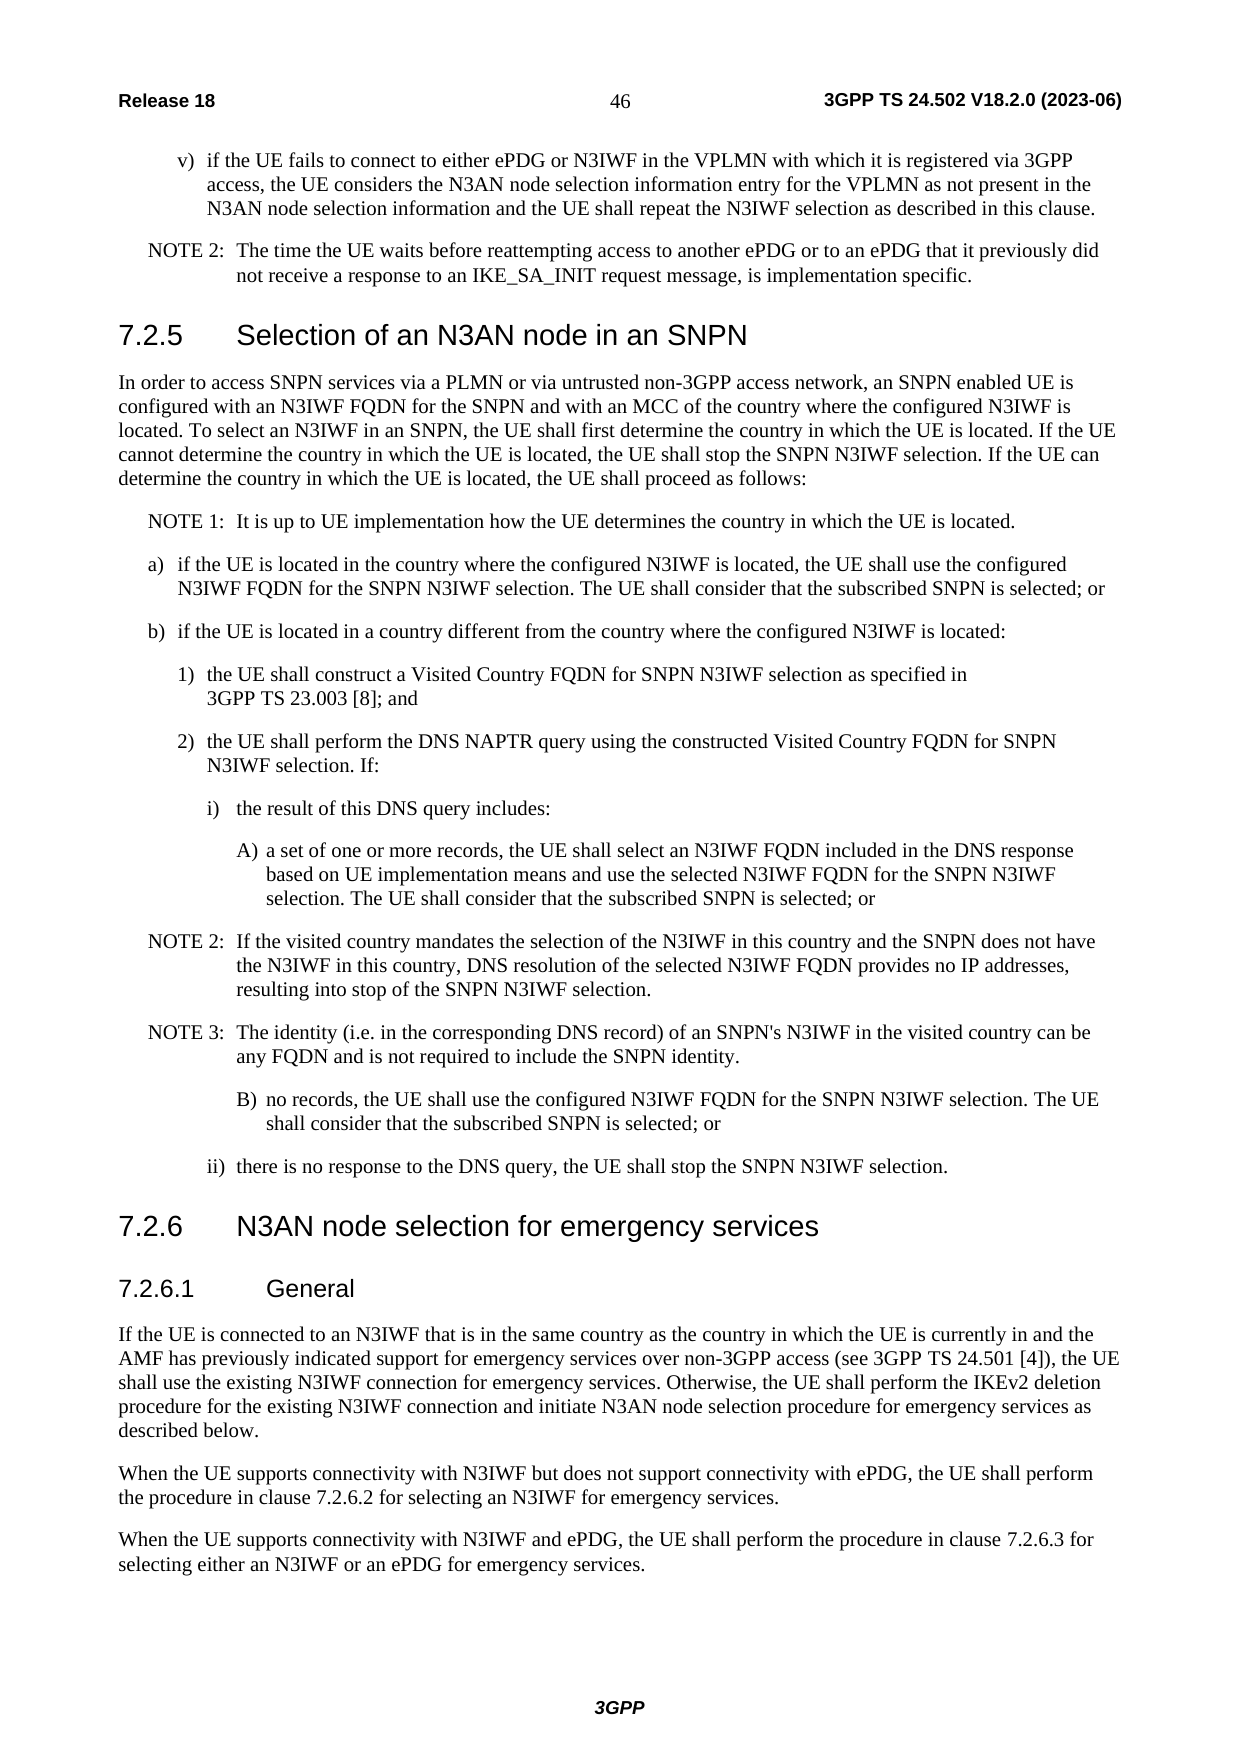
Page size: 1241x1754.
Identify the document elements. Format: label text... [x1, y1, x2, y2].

text A) a set of one or more records, the UE shall select an N3IWF FQDN included in the DNS response based on UE implementation means and use the selected N3IWF FQDN for the SNPN N3IWF selection. The UE shall consider that the subscribed SNPN is selected; or [236, 838, 1122, 910]
subtitle 7.2.5 Selection of an N3AN node in an SNPN [118, 318, 1122, 351]
text When the UE supports connectivity with N3IWF but does not support connectivity with ePDG, the UE shall perform the procedure in clause 7.2.6.2 for selecting an N3IWF for emergency services. [118, 1461, 1122, 1509]
text B) no records, the UE shall use the configured N3IWF FQDN for the SNPN N3IWF selection. The UE shall consider that the subscribed SNPN is selected; or [236, 1087, 1122, 1135]
text v) if the UE fails to connect to either ePDG or N3IWF in the VPLMN with which it is registered via 3GPP access, the UE considers the N3AN node selection information entry for the VPLMN as not present in the N3AN node selection information and the UE shall repeat the N3IWF selection as described in this clause. [177, 147, 1122, 220]
text b) if the UE is located in a country different from the country where the configured N3IWF is located: [148, 619, 1122, 643]
subtitle 7.2.6.1 General [118, 1274, 1122, 1303]
text i) the result of this DNS query includes: [207, 795, 1122, 819]
text NOTE 3: The identity (i.e. in the corresponding DNS record) of an SNPN's N3IWF in the visited country can be any FQDN and is not required to include the SNPN identity. [148, 1020, 1122, 1068]
text 1) the UE shall construct a Visited Country FQDN for SNPN N3IWF selection as specified in 3GPP TS 23.003 [8]; and [177, 662, 1122, 710]
text a) if the UE is located in the country where the configured N3IWF is located, the UE shall use the configured N3IWF FQDN for the SNPN N3IWF selection. The UE shall consider that the subscribed SNPN is selected; or [148, 552, 1122, 600]
text If the UE is connected to an N3IWF that is in the same country as the country in which the UE is currently in and the AMF has previously indicated support for emergency services over non-3GPP access (see 3GPP TS 24.501 [4]), the UE shall use the existing N3IWF connection for emergency services. Otherwise, the UE shall perform the IKEv2 deletion procedure for the existing N3IWF connection and initiate N3AN node selection procedure for emergency services as described below. [118, 1321, 1122, 1442]
text When the UE supports connectivity with N3IWF and ePDG, the UE shall perform the procedure in clause 7.2.6.3 for selecting either an N3IWF or an ePDG for emergency services. [118, 1527, 1122, 1576]
text NOTE 2: If the visited country mandates the selection of the N3IWF in this country and the SNPN does not have the N3IWF in this country, DNS resolution of the selected N3IWF FQDN provides no IP addresses, resulting into stop of the SNPN N3IWF selection. [148, 929, 1122, 1001]
text NOTE 1: It is up to UE implementation how the UE determines the country in which the UE is located. [148, 509, 1122, 533]
text 2) the UE shall perform the DNS NAPTR query using the constructed Visited Country FQDN for SNPN N3IWF selection. If: [177, 728, 1122, 777]
text NOTE 2: The time the UE waits before reattempting access to another ePDG or to an ePDG that it previously did not receive a response to an IKE_SA_INIT request message, is implementation specific. [148, 238, 1122, 287]
text In order to access SNPN services via a PLMN or via untrusted non-3GPP access network, an SNPN enabled UE is configured with an N3IWF FQDN for the SNPN and with an MCC of the country where the configured N3IWF is located. To select an N3IWF in an SNPN, the UE shall first determine the country in which the UE is located. If the UE cannot determine the country in which the UE is located, the UE shall stop the SNPN N3IWF selection. If the UE can determine the country in which the UE is located, the UE shall proceed as follows: [118, 370, 1122, 490]
subtitle 7.2.6 N3AN node selection for emergency services [118, 1209, 1122, 1243]
text ii) there is no response to the DNS query, the UE shall stop the SNPN N3IWF selection. [207, 1154, 1122, 1178]
